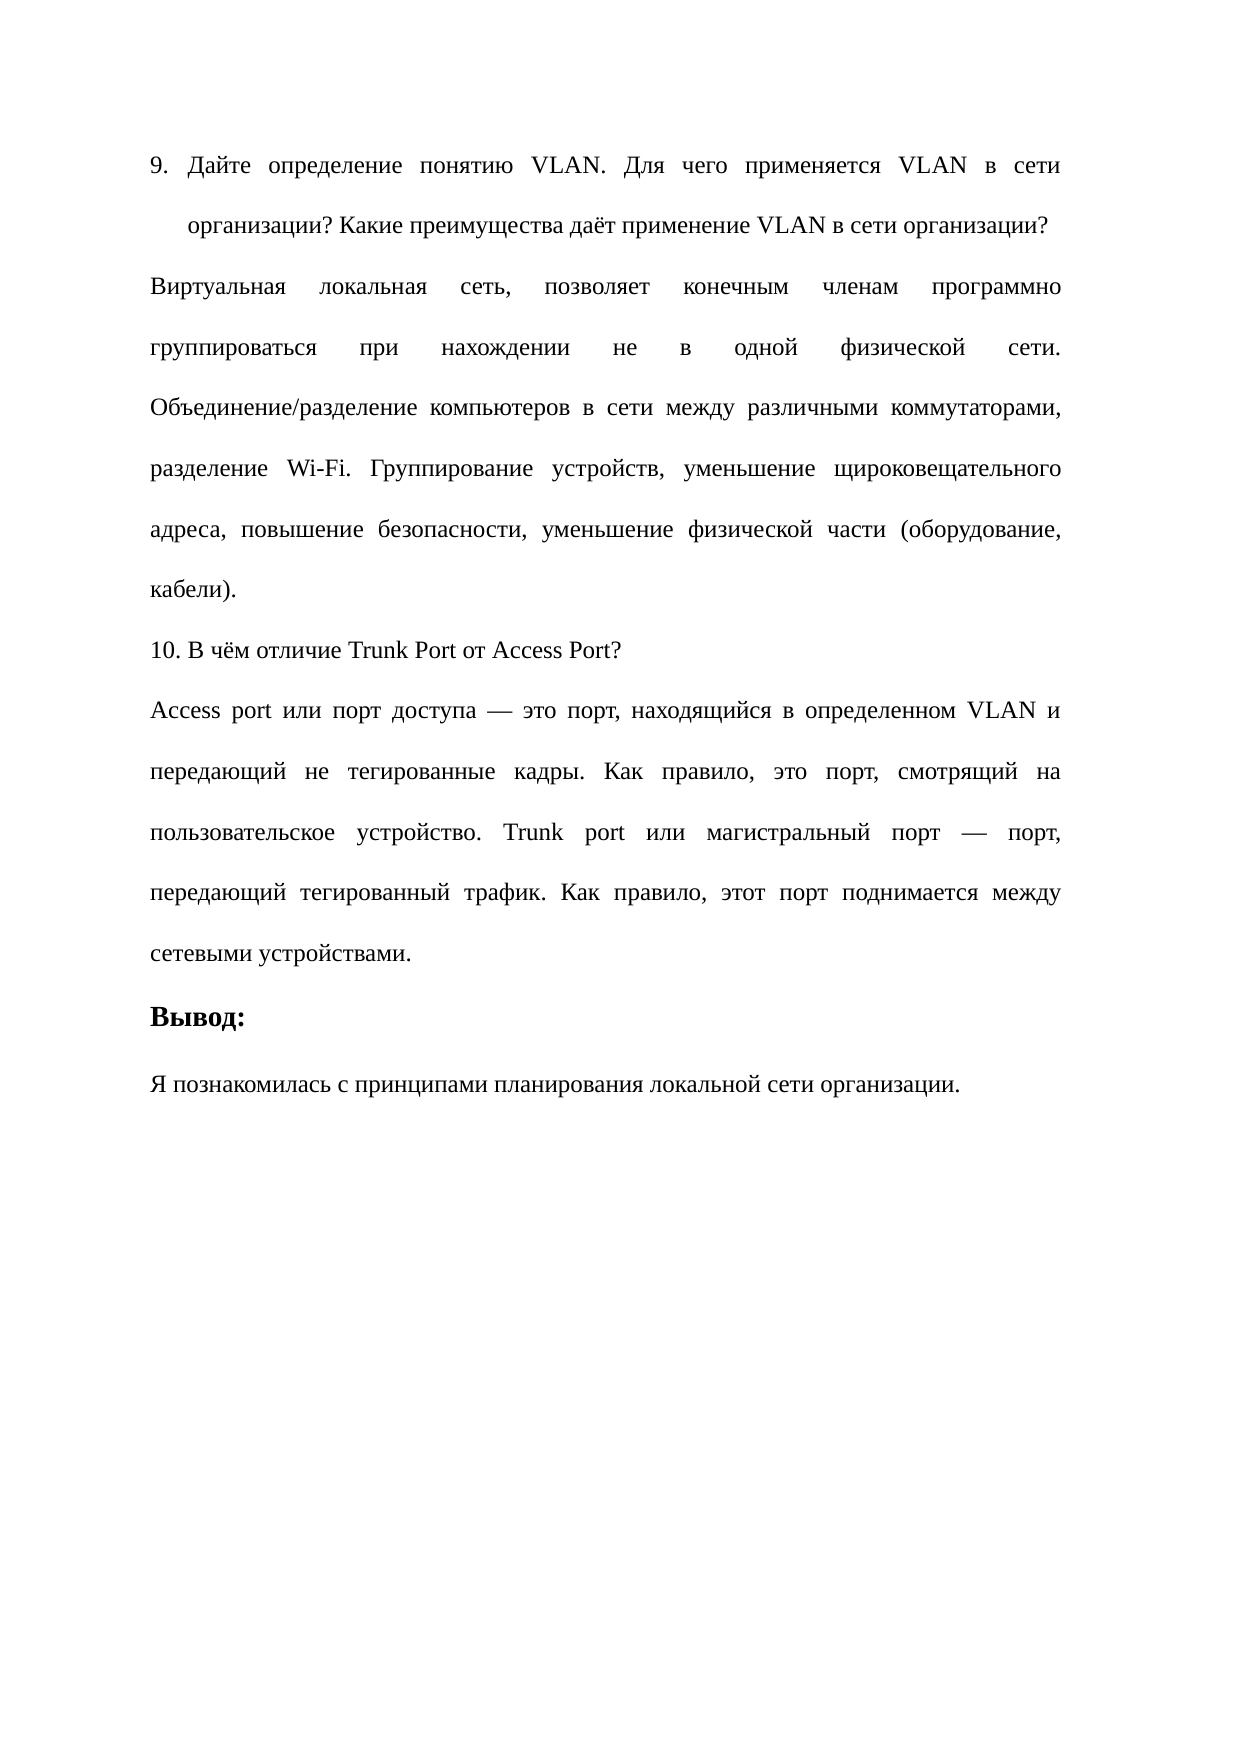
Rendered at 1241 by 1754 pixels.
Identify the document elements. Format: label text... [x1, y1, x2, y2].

list В чём отличие Trunk Port от Access Port? [150, 635, 1062, 664]
text Вывод: [150, 999, 1062, 1032]
text Access port или порт доступа — это порт, находящийся в определенном VLAN и передающий не тегированные кадры. Как правило, это порт, смотрящий на пользовательское устройство. Trunk port или магистральный порт — порт, передающий тегированный трафик. Как правило, этот порт поднимается между сетевыми устройствами. [150, 696, 1062, 967]
list Дайте определение понятию VLAN. Для чего применяется VLAN в сети организации? Какие преимущества даёт применение VLAN в сети организации? [150, 150, 1062, 239]
text Я познакомилась с принципами планирования локальной сети организации. [150, 1069, 1062, 1098]
text Виртуальная локальная сеть, позволяет конечным членам программно группироваться при нахождении не в одной физической сети. Объединение/разделение компьютеров в сети между различными коммутаторами, разделение Wi-Fi. Группирование устройств, уменьшение щироковещательного адреса, повышение безопасности, уменьшение физической части (оборудование, кабели). [150, 271, 1062, 603]
